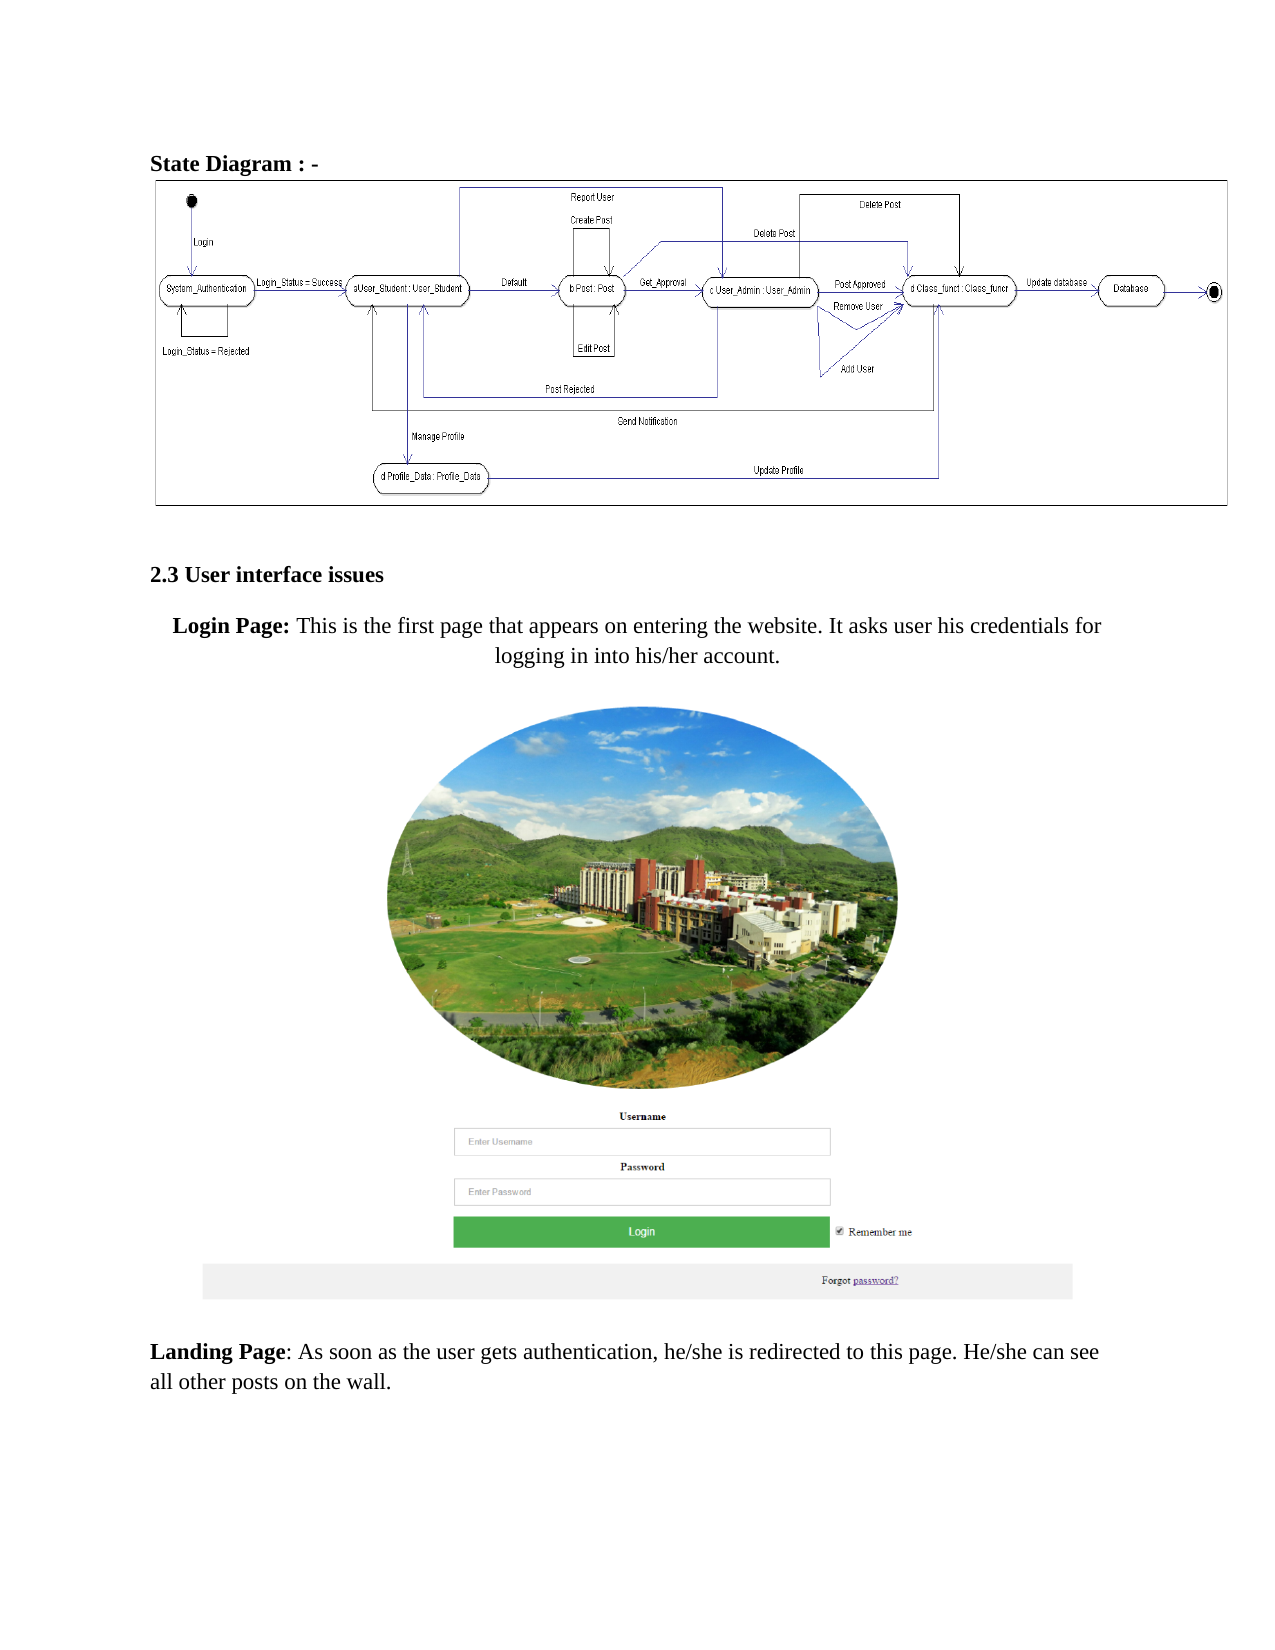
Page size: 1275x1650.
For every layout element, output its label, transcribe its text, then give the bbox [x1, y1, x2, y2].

picture [202, 693, 1073, 1313]
text State Diagram : - [150, 150, 1125, 180]
text Login Page: This is the first page that appears on entering the website. It asks user his credentials for logging in into his/her account. [150, 612, 1125, 669]
picture [150, 180, 1246, 537]
text Landing Page: As soon as the user gets authentication, he/she is redirected to this page. He/she can see all other posts on the wall. [150, 1338, 1125, 1394]
text 2.3 User interface issues [150, 561, 1125, 588]
